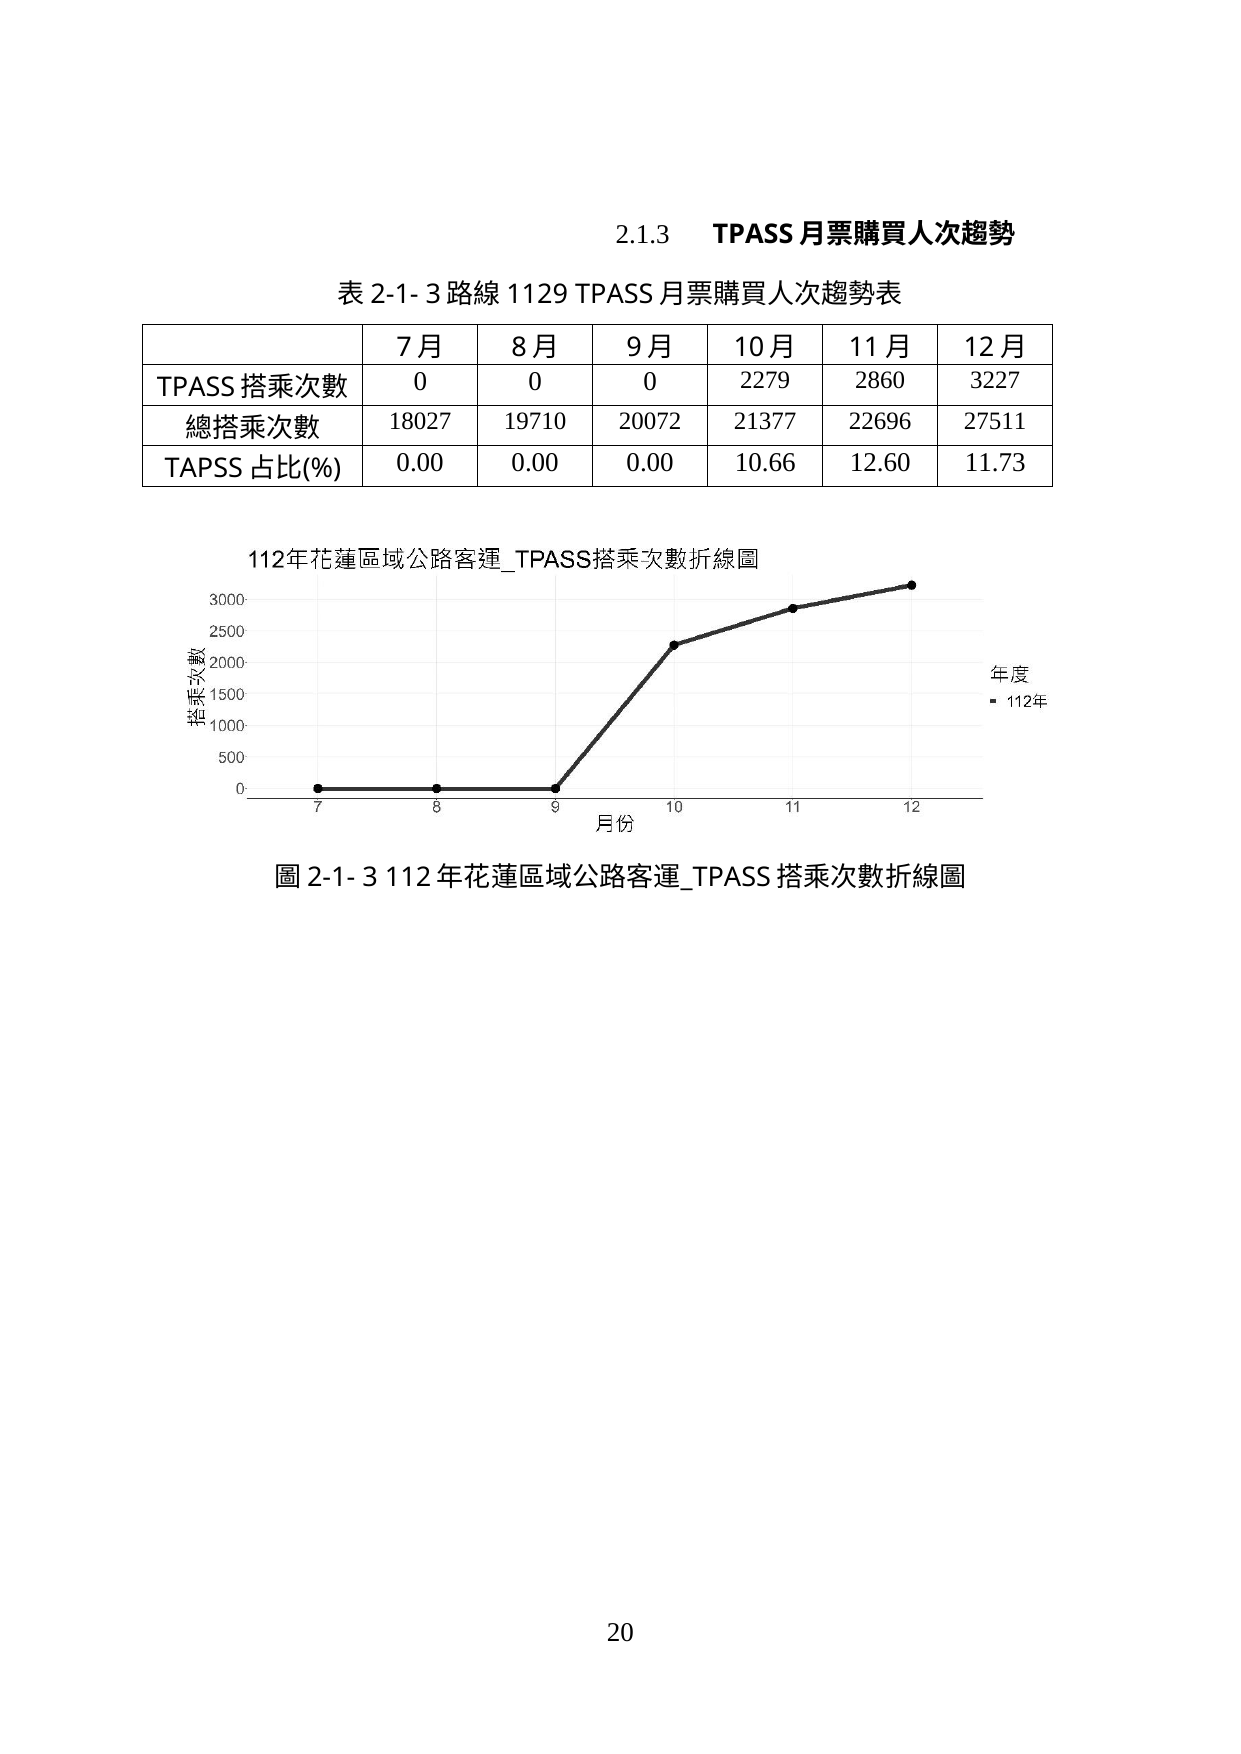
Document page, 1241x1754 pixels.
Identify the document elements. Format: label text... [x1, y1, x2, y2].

table_header [593, 325, 707, 364]
table_cell 27511 [938, 406, 1052, 445]
table_cell [143, 365, 362, 405]
table_header [708, 325, 822, 364]
table_header [143, 325, 362, 364]
table_cell 20072 [593, 406, 707, 445]
table_cell 18027 [363, 406, 477, 445]
table_cell 2860 [823, 365, 937, 405]
table_cell 12.60 [823, 446, 937, 486]
table_cell 0 [363, 365, 477, 405]
table_header [823, 325, 937, 364]
table_header [938, 325, 1052, 364]
table_header [363, 325, 477, 364]
table_cell 2279 [708, 365, 822, 405]
table_cell 0 [478, 365, 592, 405]
table_cell 10.66 [708, 446, 822, 486]
table_cell 0.00 [363, 446, 477, 486]
table_cell 21377 [708, 406, 822, 445]
table_cell 22696 [823, 406, 937, 445]
table_cell 0.00 [478, 446, 592, 486]
table_cell [143, 446, 362, 486]
table_cell [143, 406, 362, 445]
table_header [478, 325, 592, 364]
picture [187, 548, 1052, 837]
table_cell 0 [593, 365, 707, 405]
table_cell 3227 [938, 365, 1052, 405]
table_cell 19710 [478, 406, 592, 445]
table_cell 11.73 [938, 446, 1052, 486]
table_cell 0.00 [593, 446, 707, 486]
